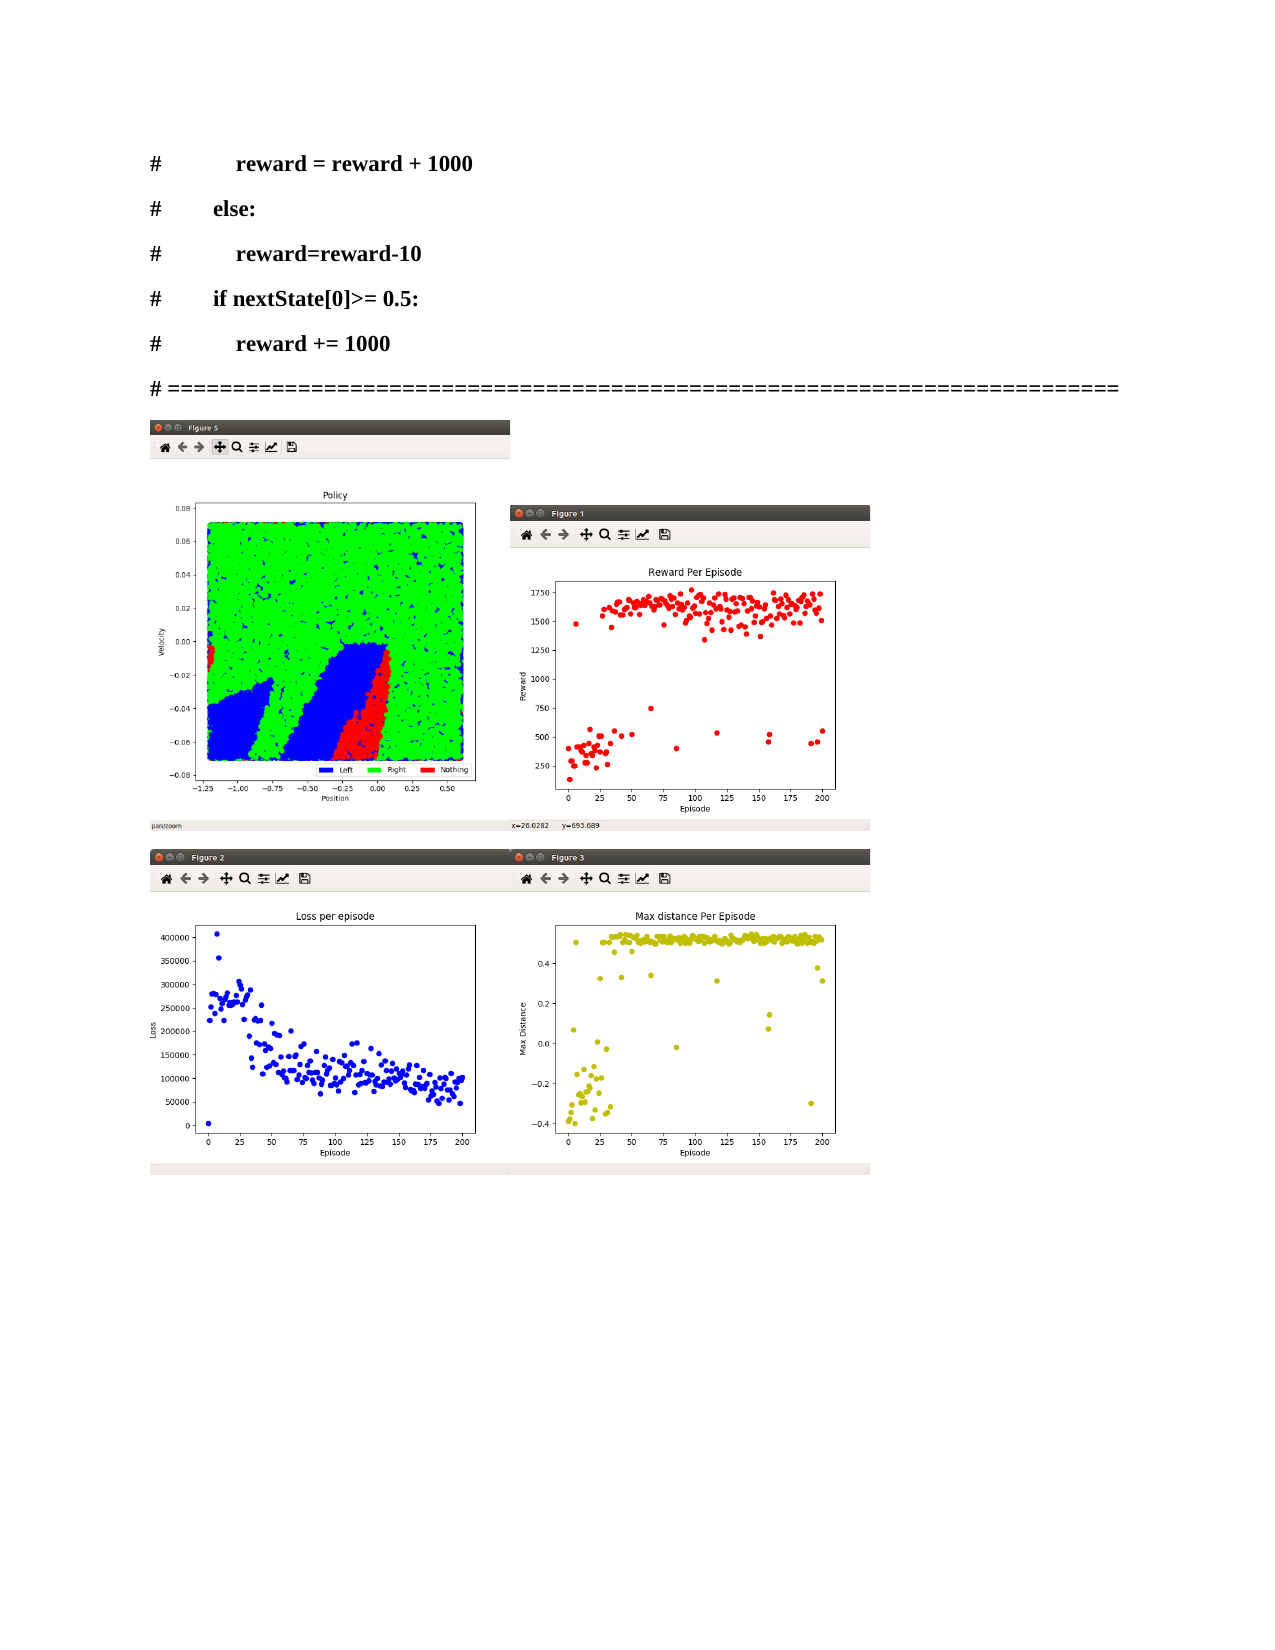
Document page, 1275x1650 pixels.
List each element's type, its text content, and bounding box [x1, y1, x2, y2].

text # reward += 1000 [150, 330, 1125, 357]
text # if nextState[0]>= 0.5: [150, 285, 1125, 312]
picture [150, 849, 871, 1175]
text # reward=reward-10 [150, 240, 1125, 267]
text # ========================================================================= [150, 376, 1125, 402]
picture [150, 420, 871, 831]
text # reward = reward + 1000 [150, 150, 1125, 176]
text # else: [150, 195, 1125, 221]
